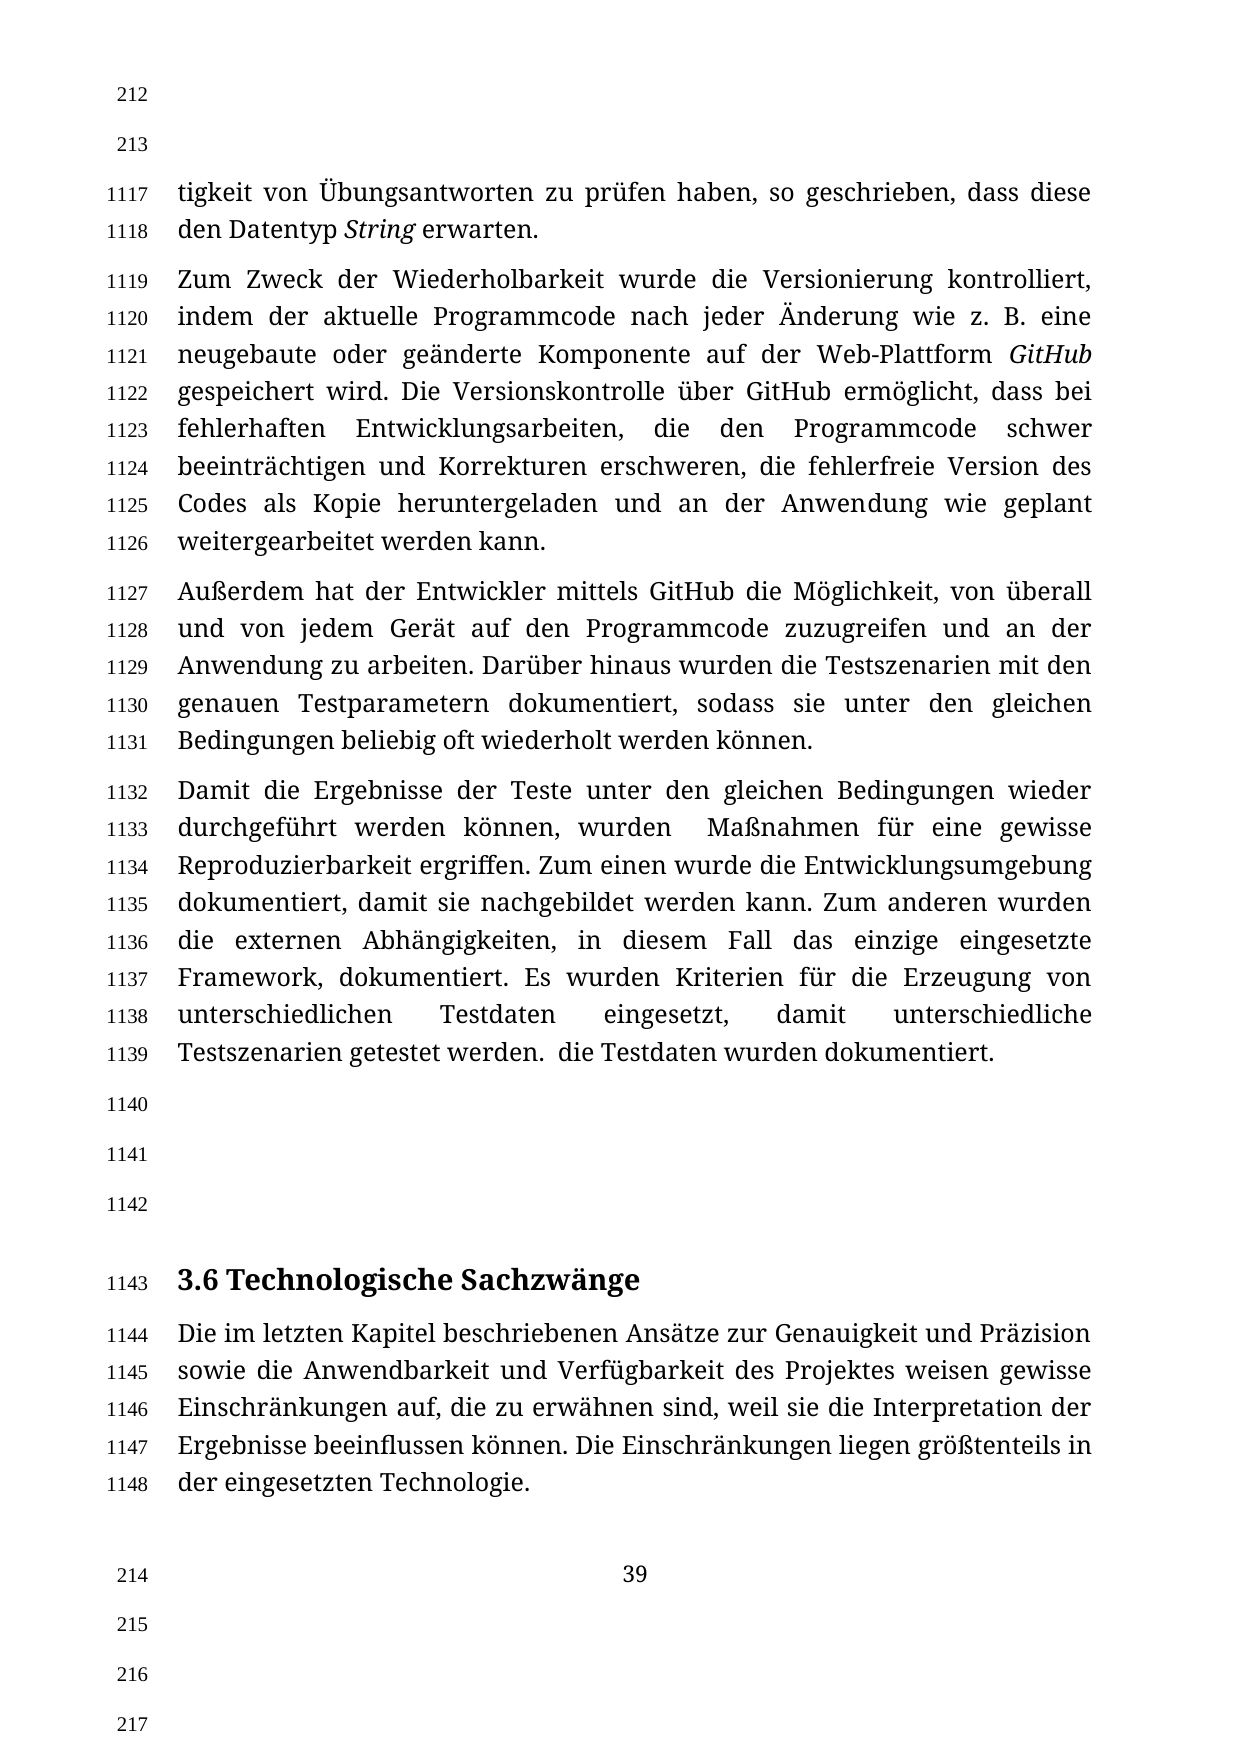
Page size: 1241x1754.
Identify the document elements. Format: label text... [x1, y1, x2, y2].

text Außerdem hat der Entwickler mittels GitHub die Möglichkeit, von überall und von jedem Gerät auf den Programmcode zuzugreifen und an der Anwendung zu arbeiten. Darüber hinaus wurden die Testszenarien mit den genauen Testparametern dokumentiert, sodass sie unter den gleichen Bedingungen beliebig oft wiederholt werden können. [177, 573, 1092, 757]
text Zum Zweck der Wiederholbarkeit wurde die Versionierung kontrolliert, indem der aktuelle Programmcode nach jeder Änderung wie z. B. eine neugebaute oder geänderte Komponente auf der Web-Plattform GitHub gespeichert wird. Die Versionskontrolle über GitHub ermöglicht, dass bei fehlerhaften Entwicklungsarbeiten, die den Programmcode schwer beeinträchtigen und Korrekturen erschweren, die fehlerfreie Version des Codes als Kopie heruntergeladen und an der Anwendung wie geplant weitergearbeitet werden kann. [177, 262, 1092, 557]
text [177, 174, 1092, 246]
text Die im letzten Kapitel beschriebenen Ansätze zur Genauigkeit und Präzision sowie die Anwendbarkeit und Verfügbarkeit des Projektes weisen gewisse Einschränkungen auf, die zu erwähnen sind, weil sie die Interpretation der Ergebnisse beeinflussen können. Die Einschränkungen liegen größtenteils in der eingesetzten Technologie. [177, 1315, 1092, 1499]
subtitle 3.6 Technologische Sachzwänge [177, 1259, 1033, 1299]
text Damit die Ergebnisse der Teste unter den gleichen Bedingungen wieder durchgeführt werden können, wurden Maßnahmen für eine gewisse Reproduzierbarkeit ergriffen. Zum einen wurde die Entwicklungsumgebung dokumentiert, damit sie nachgebildet werden kann. Zum anderen wurden die externen Abhängigkeiten, in diesem Fall das einzige eingesetzte Framework, dokumentiert. Es wurden Kriterien für die Erzeugung von unterschiedlichen Testdaten eingesetzt, damit unterschiedliche Testszenarien getestet werden. die Testdaten wurden dokumentiert. [177, 773, 1092, 1068]
